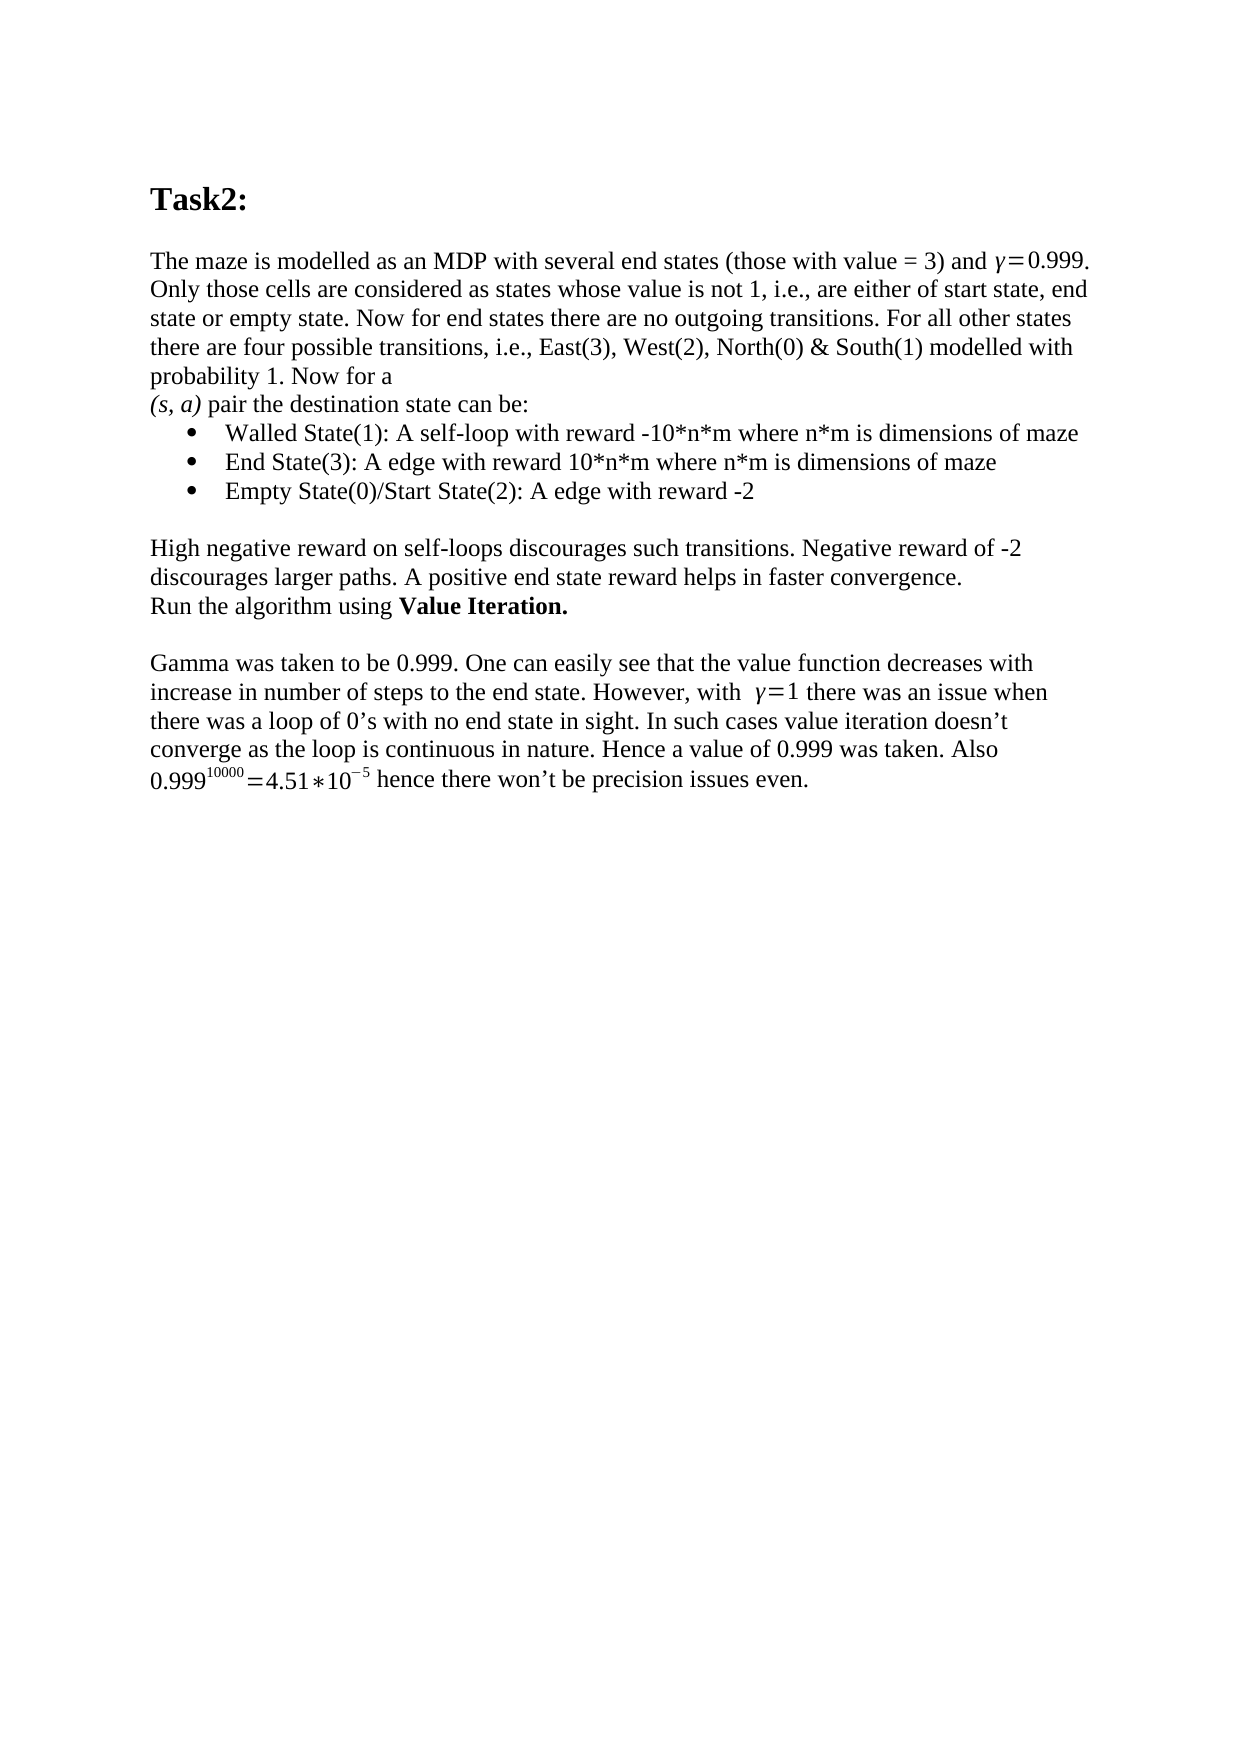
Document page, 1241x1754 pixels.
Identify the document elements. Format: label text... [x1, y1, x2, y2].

text High negative reward on self-loops discourages such transitions. Negative reward of -2 discourages larger paths. A positive end state reward helps in faster convergence. [150, 533, 1090, 591]
text The maze is modelled as an MDP with several end states (those with value = 3) and . Only those cells are considered as states whose value is not 1, i.e., are either of start state, end state or empty state. Now for end states there are no outgoing transitions. For all other states there are four possible transitions, i.e., East(3), West(2), North(0) & South(1) modelled with probability 1. Now for a [150, 246, 1090, 389]
text Task2: [150, 179, 1090, 217]
text Gamma was taken to be 0.999. One can easily see that the value function decreases with increase in number of steps to the end state. However, with there was an issue when there was a loop of 0’s with no end state in sight. In such cases value iteration doesn’t converge as the loop is continuous in nature. Hence a value of 0.999 was taken. Also hence there won’t be precision issues even. [150, 648, 1090, 794]
text Run the algorithm using Value Iteration. [150, 591, 1090, 619]
list Empty State(0)/Start State(2): A edge with reward -2 [187, 476, 1090, 504]
list Walled State(1): A self-loop with reward -10*n*m where n*m is dimensions of maze [187, 418, 1090, 447]
list End State(3): A edge with reward 10*n*m where n*m is dimensions of maze [187, 447, 1090, 476]
text (s, a) pair the destination state can be: [150, 389, 1090, 418]
